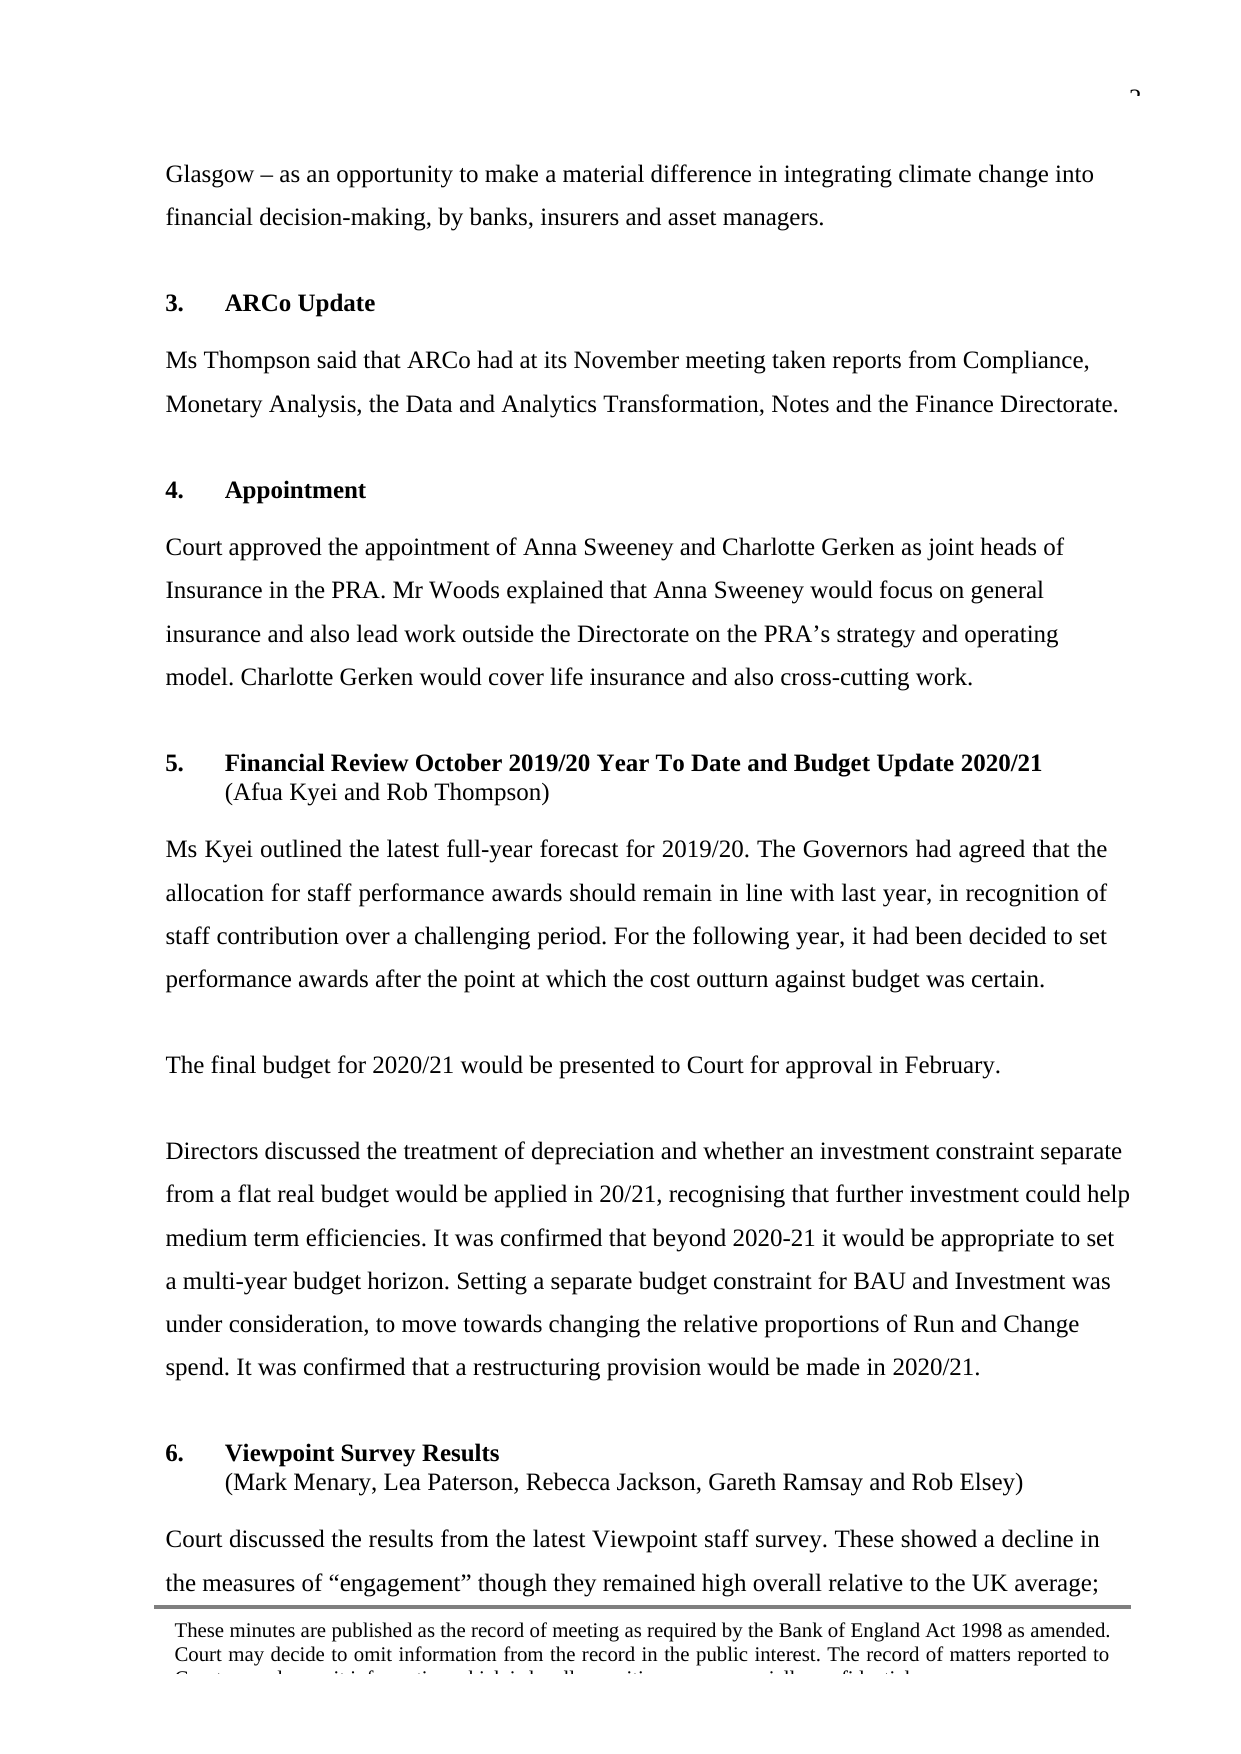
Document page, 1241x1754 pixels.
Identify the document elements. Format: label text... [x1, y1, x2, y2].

subtitle Appointment [165, 475, 1144, 504]
subtitle Financial Review October 2019/20 Year To Date and Budget Update 2020/21 [165, 748, 1144, 777]
subtitle ARCo Update [165, 288, 1144, 317]
text (Afua Kyei and Rob Thompson) [224, 777, 1144, 806]
text Ms Kyei outlined the latest full-year forecast for 2019/20. The Governors had agreed that the allocation for staff performance awards should remain in line with last year, in recognition of staff contribution over a challenging period. For the following year, it had been decided to set performance awards after the point at which the cost outturn against budget was certain. [165, 834, 1109, 993]
subtitle Viewpoint Survey Results [165, 1438, 1144, 1467]
text Directors discussed the treatment of depreciation and whether an investment constraint separate from a flat real budget would be applied in 20/21, recognising that further investment could help medium term efficiencies. It was confirmed that beyond 2020-21 it would be appropriate to set a multi-year budget horizon. Setting a separate budget constraint for BAU and Investment was under consideration, to move towards changing the relative proportions of Run and Change spend. It was confirmed that a restructuring provision would be made in 2020/21. [165, 1136, 1131, 1381]
text The final budget for 2020/21 would be presented to Court for approval in February. [165, 1050, 1144, 1079]
text (Mark Menary, Lea Paterson, Rebecca Jackson, Gareth Ramsay and Rob Elsey) [224, 1467, 1144, 1496]
text Court discussed the results from the latest Viewpoint staff survey. These showed a decline in the measures of “engagement” though they remained high overall relative to the UK average; [165, 1524, 1102, 1596]
text Court approved the appointment of Anna Sweeney and Charlotte Gerken as joint heads of Insurance in the PRA. Mr Woods explained that Anna Sweeney would focus on general insurance and also lead work outside the Directorate on the PRA’s strategy and operating model. Charlotte Gerken would cover life insurance and also cross-cutting work. [165, 532, 1066, 691]
text Glasgow – as an opportunity to make a material difference in integrating climate change into financial decision-making, by banks, insurers and asset managers. [165, 159, 1096, 231]
text Ms Thompson said that ARCo had at its November meeting taken reports from Compliance, Monetary Analysis, the Data and Analytics Transformation, Notes and the Finance Directorate. [165, 346, 1121, 417]
